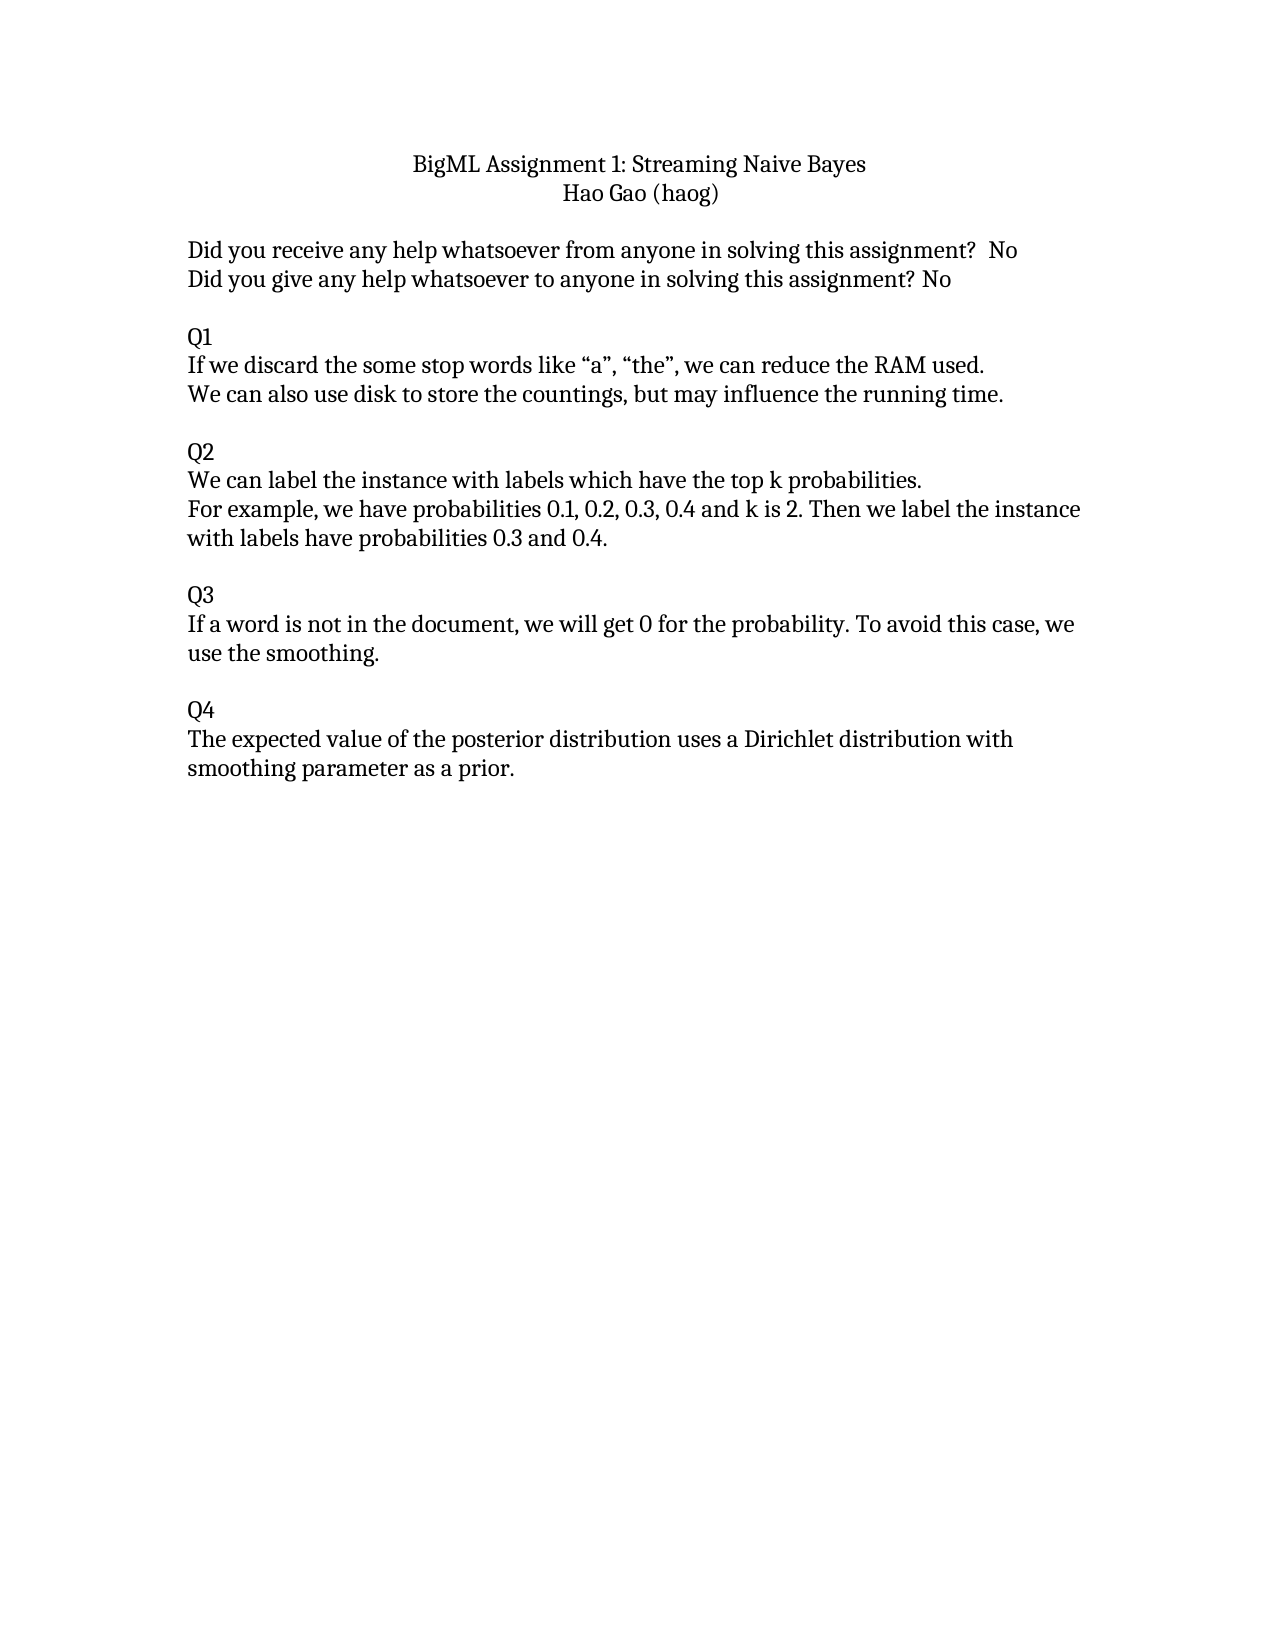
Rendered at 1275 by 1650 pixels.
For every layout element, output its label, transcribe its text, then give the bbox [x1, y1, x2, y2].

text For example, we have probabilities 0.1, 0.2, 0.3, 0.4 and k is 2. Then we label the instance with labels have probabilities 0.3 and 0.4. [187, 495, 1087, 552]
text We can label the instance with labels which have the top k probabilities. [187, 466, 1087, 495]
text Did you receive any help whatsoever from anyone in solving this assignment? No [187, 236, 1087, 265]
text If a word is not in the document, we will get 0 for the probability. To avoid this case, we use the smoothing. [187, 610, 1087, 667]
text Hao Gao (haog) [187, 179, 1087, 207]
text We can also use disk to store the countings, but may influence the running time. [187, 380, 1087, 409]
text Q4 [187, 696, 1087, 725]
text The expected value of the posterior distribution uses a Dirichlet distribution with smoothing parameter as a prior. [187, 725, 1087, 782]
text Q2 [187, 437, 1087, 466]
text Q1 [187, 322, 1087, 351]
text BigML Assignment 1: Streaming Naive Bayes [187, 150, 1087, 179]
text Q3 [187, 581, 1087, 610]
text If we discard the some stop words like “a”, “the”, we can reduce the RAM used. [187, 351, 1087, 380]
text Did you give any help whatsoever to anyone in solving this assignment? No [187, 265, 1087, 294]
